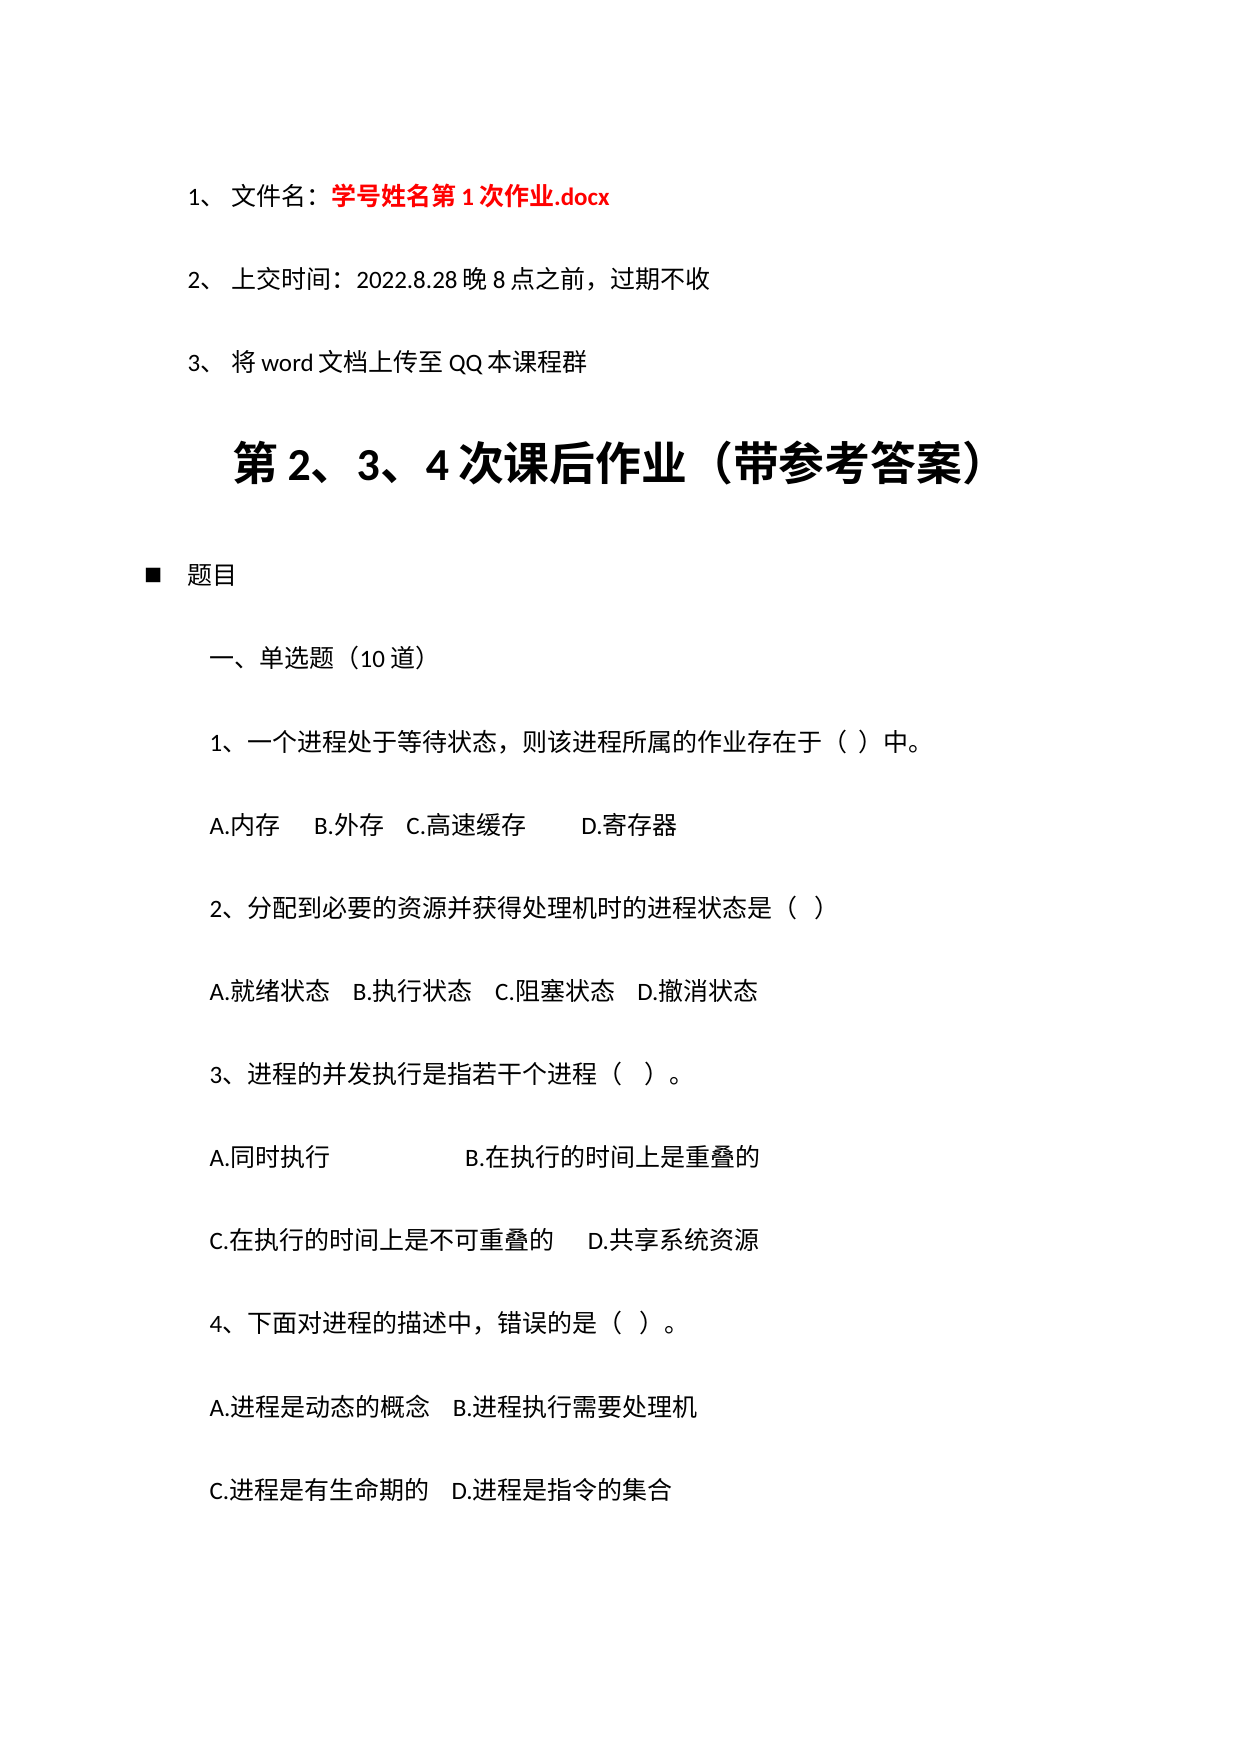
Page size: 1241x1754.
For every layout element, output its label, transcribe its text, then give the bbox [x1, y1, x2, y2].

list 1、一个进程处于等待状态，则该进程所属的作业存在于（ ）中。 [209, 708, 1053, 773]
list A.就绪状态 B.执行状态 C.阻塞状态 D.撤消状态 [209, 957, 1053, 1022]
text 第2、3、4次课后作业（带参考答案） [187, 411, 1053, 509]
list 题目 [144, 541, 1053, 606]
list 一、单选题（10道） [209, 624, 1053, 689]
list 4、下面对进程的描述中，错误的是（ ）。 [209, 1289, 1053, 1354]
list A.同时执行 B.在执行的时间上是重叠的 [209, 1123, 1053, 1188]
list 上交时间：2022.8.28晚8点之前，过期不收 [187, 245, 1053, 310]
list 文件名：学号姓名第1次作业.docx [187, 162, 1053, 227]
list C.进程是有生命期的 D.进程是指令的集合 [209, 1456, 1053, 1521]
list 2、分配到必要的资源并获得处理机时的进程状态是（ ） [209, 874, 1053, 939]
list A.内存 B.外存 C.高速缓存 D.寄存器 [209, 791, 1053, 856]
list 3、进程的并发执行是指若干个进程（ ）。 [209, 1040, 1053, 1105]
list A.进程是动态的概念 B.进程执行需要处理机 [209, 1373, 1053, 1438]
list 将word文档上传至QQ本课程群 [187, 328, 1053, 393]
list C.在执行的时间上是不可重叠的 D.共享系统资源 [209, 1206, 1053, 1271]
